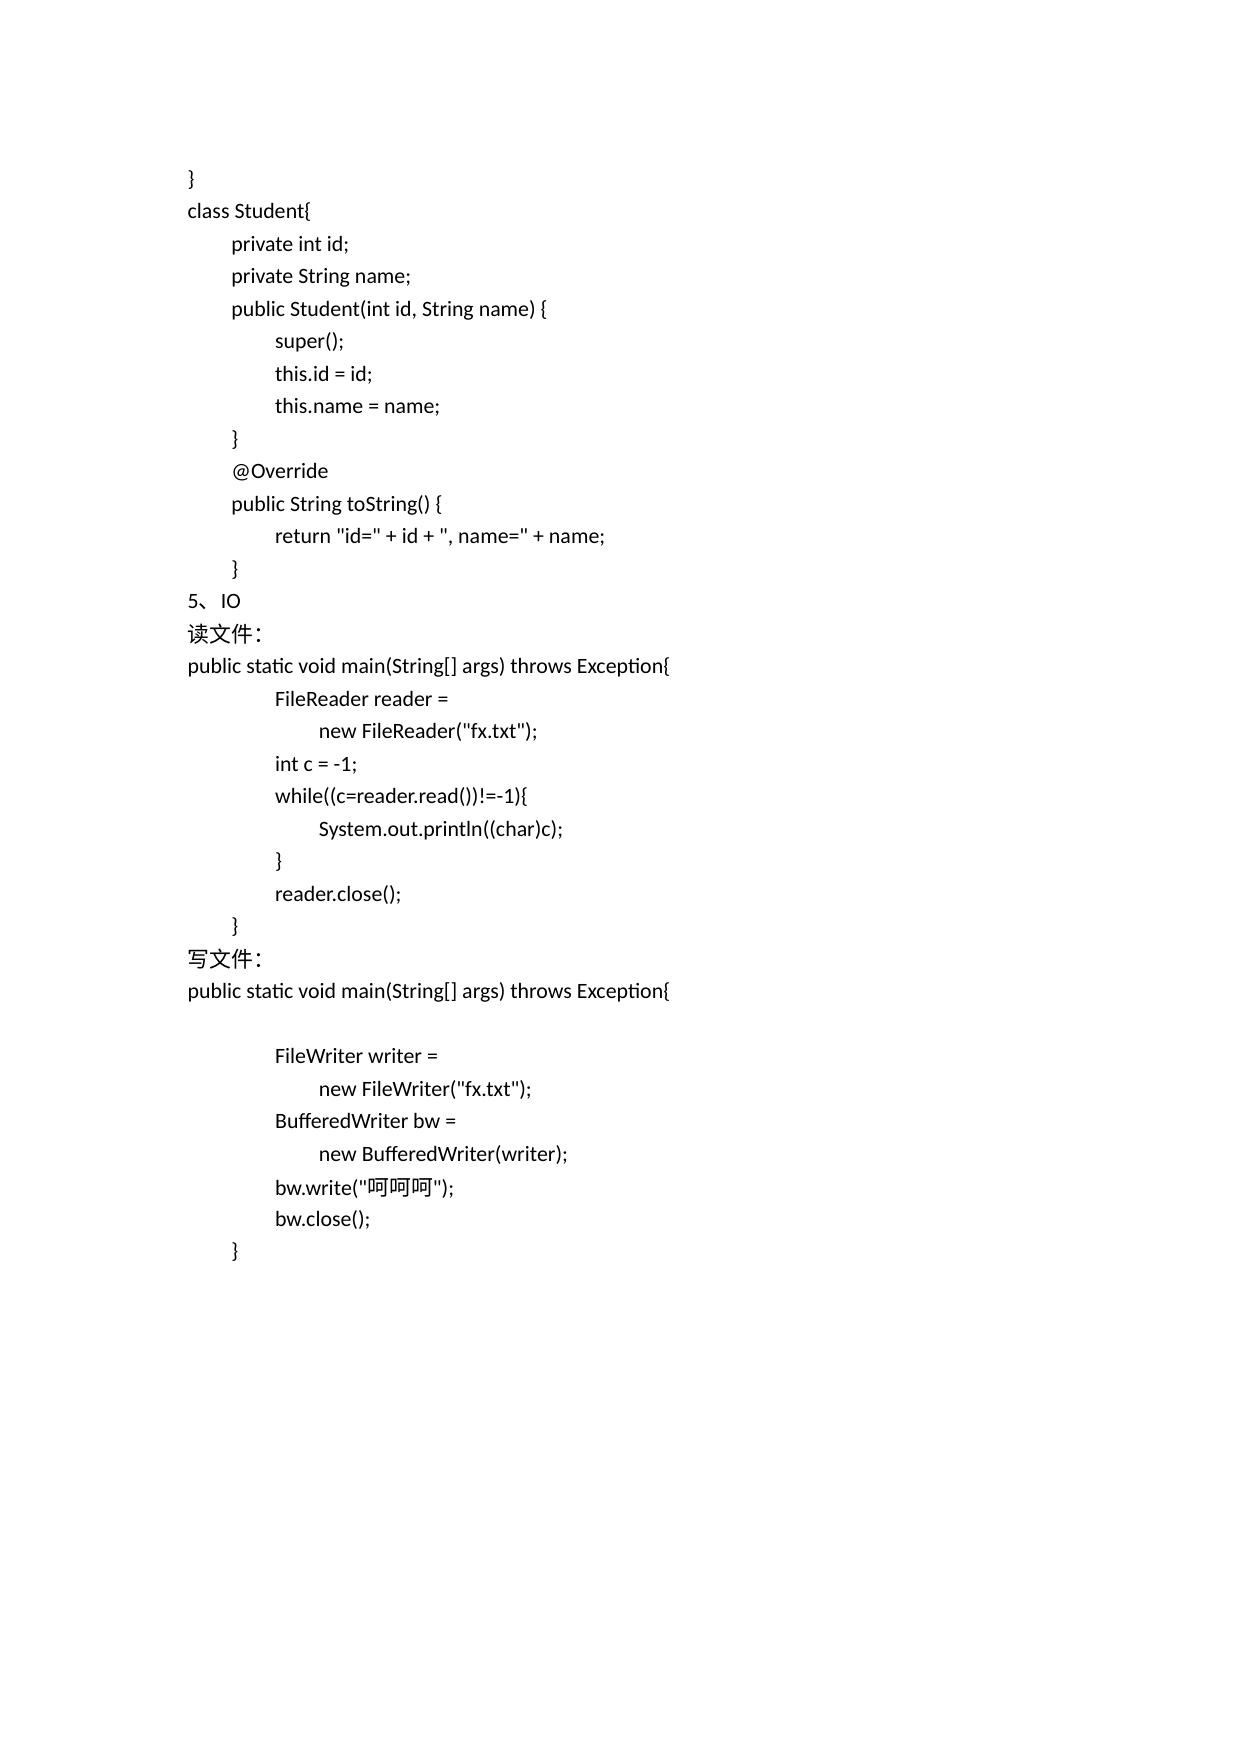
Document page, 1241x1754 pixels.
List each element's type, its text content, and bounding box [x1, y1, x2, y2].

text 5、IO [187, 584, 1053, 617]
text public Student(int id, String name) { [187, 292, 1053, 324]
text public static void main(String[] args) throws Exception{ [187, 974, 1053, 1007]
text FileWriter writer = [187, 1039, 1053, 1072]
text class Student{ [187, 194, 1053, 227]
text while((c=reader.read())!=-1){ [187, 779, 1053, 812]
text public String toString() { [187, 487, 1053, 519]
text } [187, 1234, 1053, 1267]
text FileReader reader = [187, 682, 1053, 714]
text int c = -1; [187, 747, 1053, 779]
text } [187, 162, 1053, 194]
text bw.close(); [187, 1202, 1053, 1234]
text } [187, 422, 1053, 454]
text 写文件： [187, 942, 1053, 974]
text @Override [187, 454, 1053, 487]
text bw.write("呵呵呵"); [187, 1169, 1053, 1202]
text public static void main(String[] args) throws Exception{ [187, 649, 1053, 682]
text new FileWriter("fx.txt"); [187, 1072, 1053, 1104]
text return "id=" + id + ", name=" + name; [187, 519, 1053, 552]
text } [187, 552, 1053, 584]
text 读文件： [187, 617, 1053, 649]
text this.id = id; [187, 357, 1053, 389]
text private String name; [187, 259, 1053, 292]
text new BufferedWriter(writer); [187, 1137, 1053, 1169]
text this.name = name; [187, 389, 1053, 422]
text } [187, 844, 1053, 877]
text private int id; [187, 227, 1053, 259]
text BufferedWriter bw = [187, 1104, 1053, 1137]
text reader.close(); [187, 877, 1053, 909]
text System.out.println((char)c); [187, 812, 1053, 844]
text new FileReader("fx.txt"); [187, 714, 1053, 747]
text } [187, 909, 1053, 942]
text super(); [187, 324, 1053, 357]
